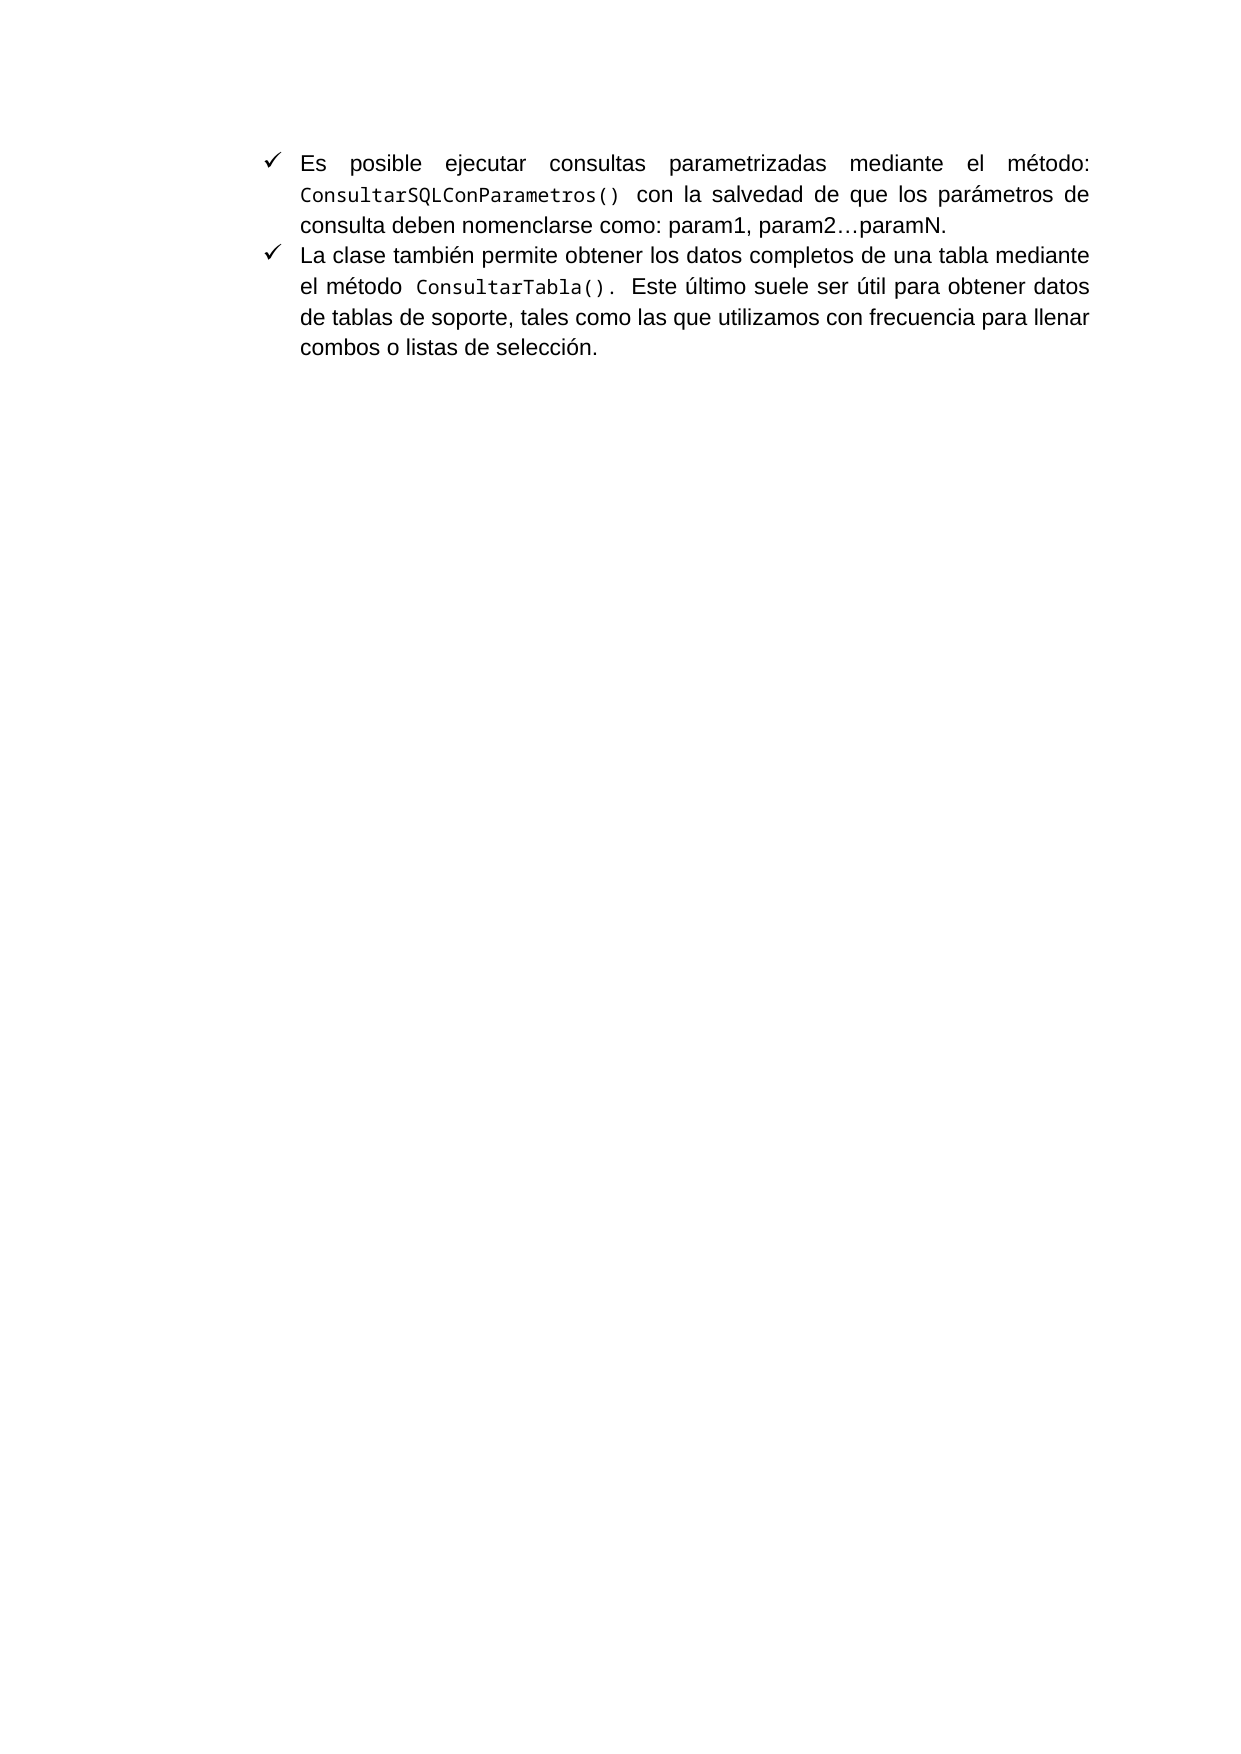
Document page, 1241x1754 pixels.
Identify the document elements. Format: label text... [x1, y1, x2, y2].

list Es posible ejecutar consultas parametrizadas mediante el método: ConsultarSQLConParametros() con la salvedad de que los parámetros de consulta deben nomenclarse como: param1, param2…paramN. [262, 150, 1090, 238]
list La clase también permite obtener los datos completos de una tabla mediante el método ConsultarTabla(). Este último suele ser útil para obtener datos de tablas de soporte, tales como las que utilizamos con frecuencia para llenar combos o listas de selección. [262, 242, 1090, 361]
